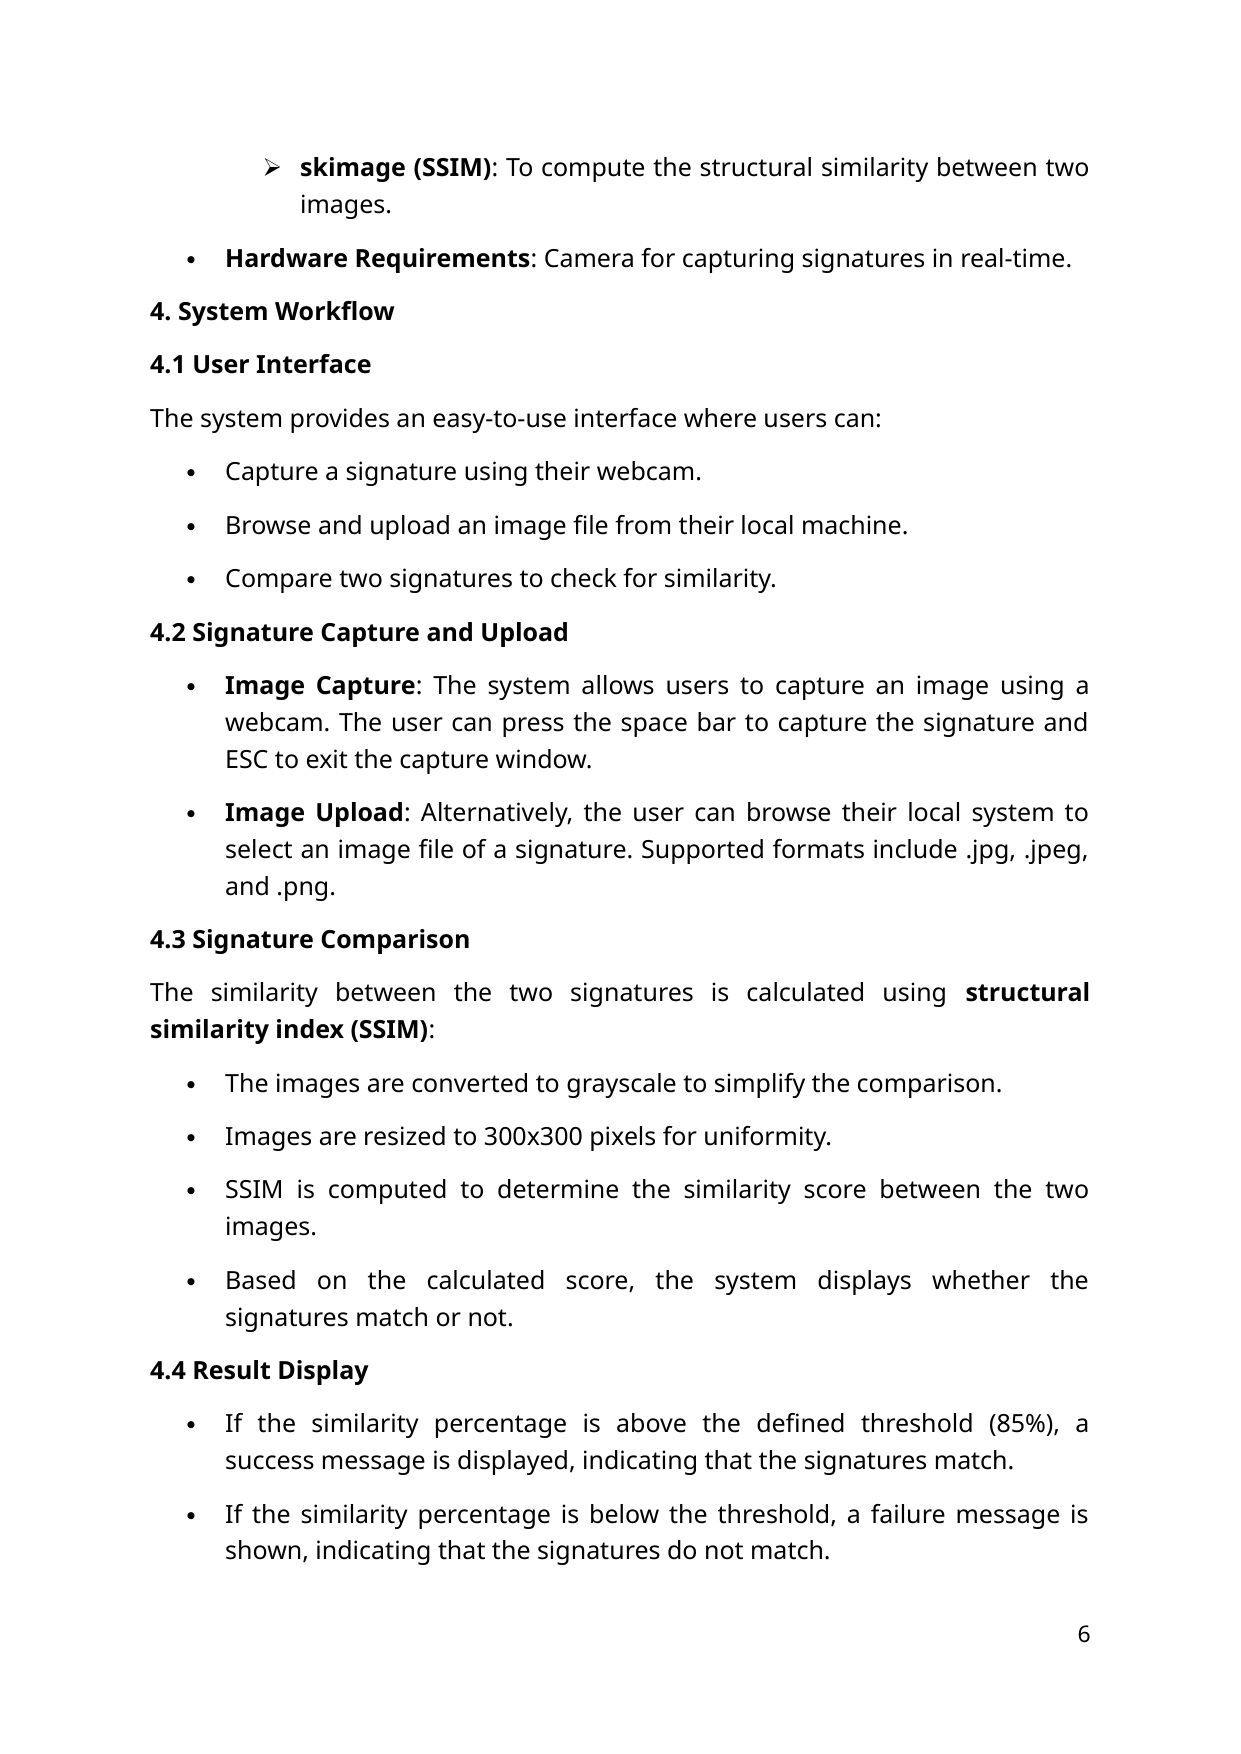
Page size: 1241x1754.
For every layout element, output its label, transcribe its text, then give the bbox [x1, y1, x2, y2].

text The similarity between the two signatures is calculated using structural similarity index (SSIM): [150, 975, 1090, 1046]
list Compare two signatures to check for similarity. [187, 561, 1090, 595]
list Browse and upload an image file from their local machine. [187, 507, 1090, 541]
list Image Upload: Alternatively, the user can browse their local system to select an image file of a signature. Supported formats include .jpg, .jpeg, and .png. [187, 795, 1090, 902]
text The system provides an easy-to-use interface where users can: [150, 401, 1090, 434]
text 4.4 Result Display [150, 1353, 1090, 1387]
list SSIM is computed to determine the similarity score between the two images. [187, 1172, 1090, 1243]
text 4.1 User Interface [150, 347, 1090, 381]
list Hardware Requirements: Camera for capturing signatures in real-time. [187, 240, 1090, 274]
text 4. System Workflow [150, 294, 1090, 328]
list If the similarity percentage is below the threshold, a failure message is shown, indicating that the signatures do not match. [187, 1496, 1090, 1567]
list skimage (SSIM): To compute the structural similarity between two images. [262, 150, 1090, 221]
text 4.2 Signature Capture and Upload [150, 614, 1090, 648]
list If the similarity percentage is above the defined threshold (85%), a success message is displayed, indicating that the signatures match. [187, 1406, 1090, 1477]
list The images are converted to grayscale to simplify the comparison. [187, 1065, 1090, 1099]
list Images are resized to 300x300 pixels for uniformity. [187, 1119, 1090, 1153]
list Based on the calculated score, the system displays whether the signatures match or not. [187, 1262, 1090, 1333]
text 4.3 Signature Comparison [150, 922, 1090, 956]
list Capture a signature using their webcam. [187, 454, 1090, 488]
list Image Capture: The system allows users to capture an image using a webcam. The user can press the space bar to capture the signature and ESC to exit the capture window. [187, 668, 1090, 775]
